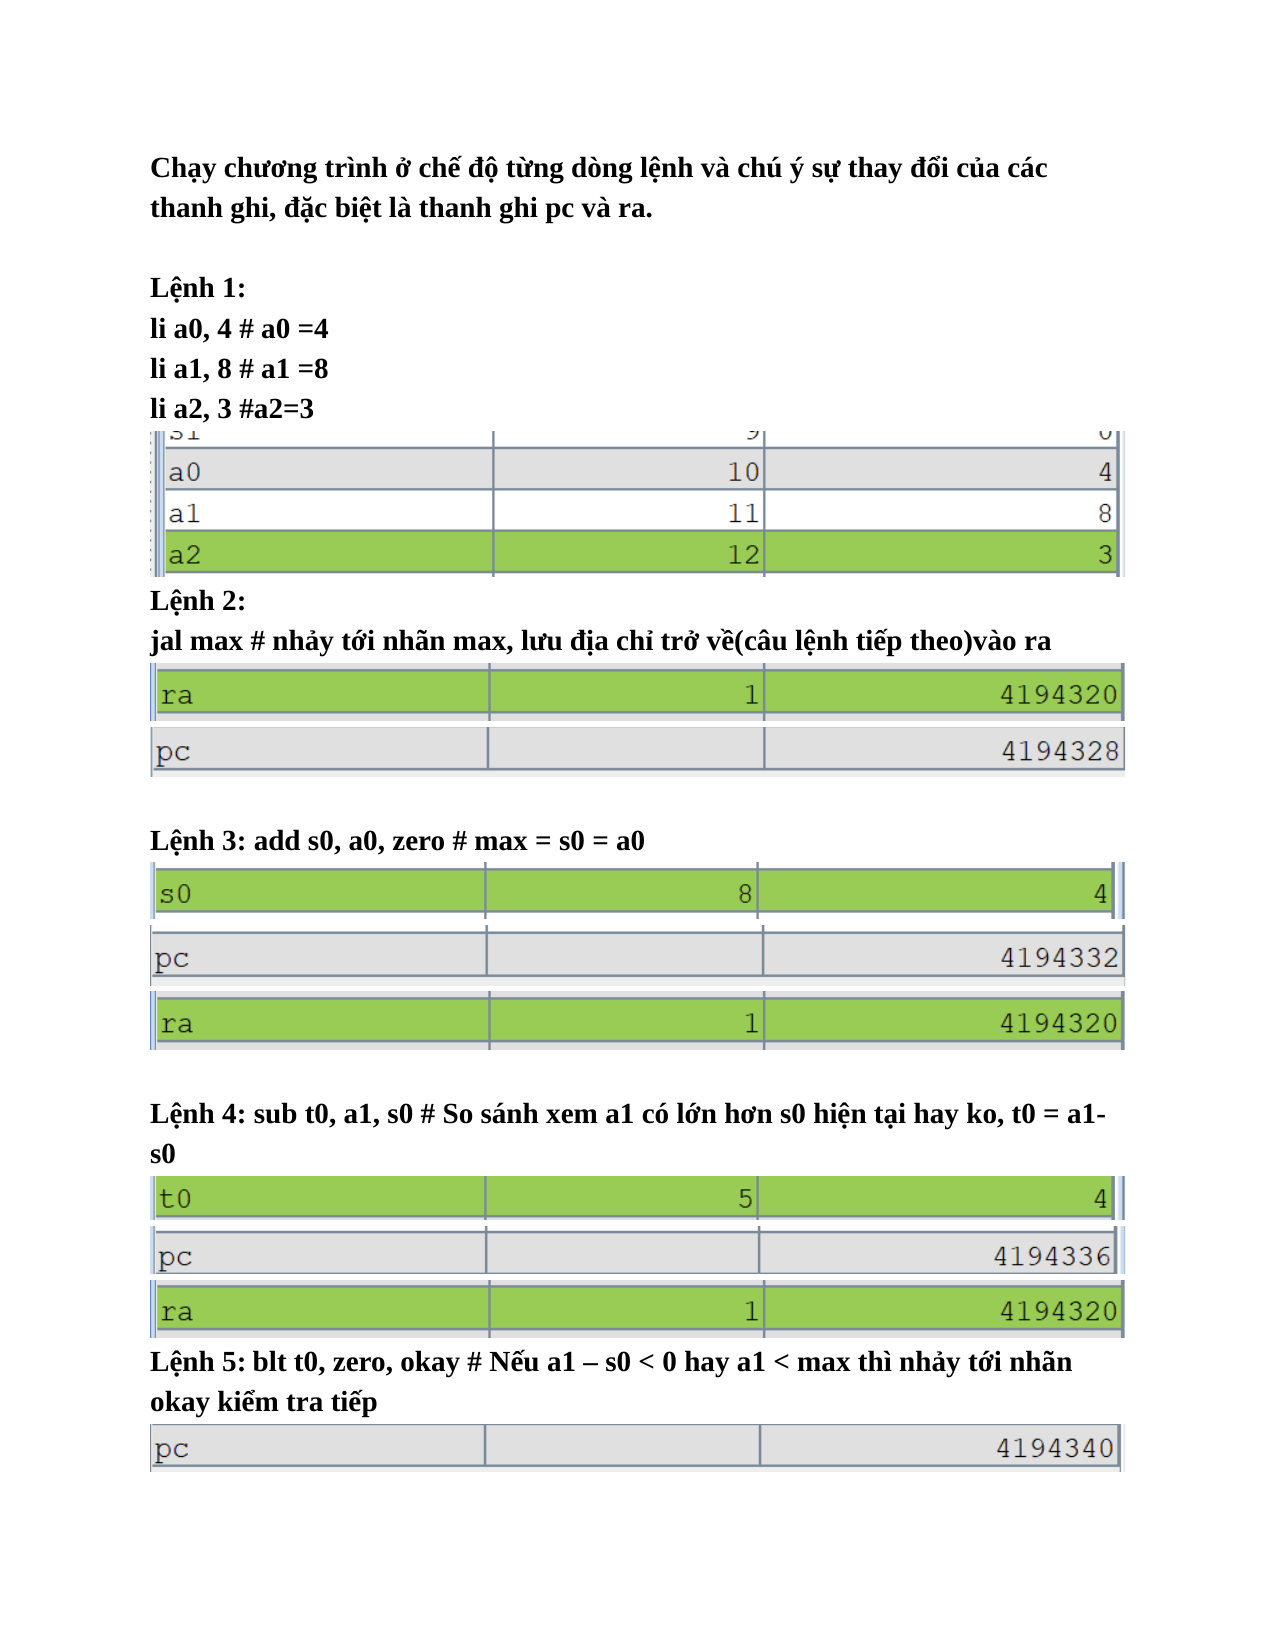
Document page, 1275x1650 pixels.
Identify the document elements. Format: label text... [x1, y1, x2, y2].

text li a0, 4 # a0 =4 [150, 311, 1125, 344]
text Lệnh 1: [150, 271, 1125, 304]
text Lệnh 4: sub t0, a1, s0 # So sánh xem a1 có lớn hơn s0 hiện tại hay ko, t0 = a1-s0 [150, 1096, 1125, 1169]
picture [150, 727, 1125, 777]
picture [150, 431, 1125, 577]
picture [150, 862, 1125, 919]
picture [150, 1176, 1125, 1220]
text li a2, 3 #a2=3 [150, 391, 1125, 425]
picture [150, 991, 1125, 1050]
text jal max # nhảy tới nhãn max, lưu địa chỉ trở về(câu lệnh tiếp theo)vào ra [150, 623, 1125, 656]
picture [150, 1226, 1125, 1274]
text Lệnh 3: add s0, a0, zero # max = s0 = a0 [150, 823, 1125, 856]
picture [150, 663, 1125, 721]
text li a1, 8 # a1 =8 [150, 351, 1125, 384]
text Chạy chương trình ở chế độ từng dòng lệnh và chú ý sự thay đổi của các thanh ghi, đặc biệt là thanh ghi pc và ra. [150, 150, 1125, 224]
text Lệnh 2: [150, 583, 1125, 616]
picture [150, 1280, 1125, 1338]
picture [150, 1424, 1125, 1472]
text Lệnh 5: blt t0, zero, okay # Nếu a1 – s0 < 0 hay a1 < max thì nhảy tới nhãn okay kiểm tra tiếp [150, 1344, 1125, 1417]
picture [150, 925, 1125, 986]
